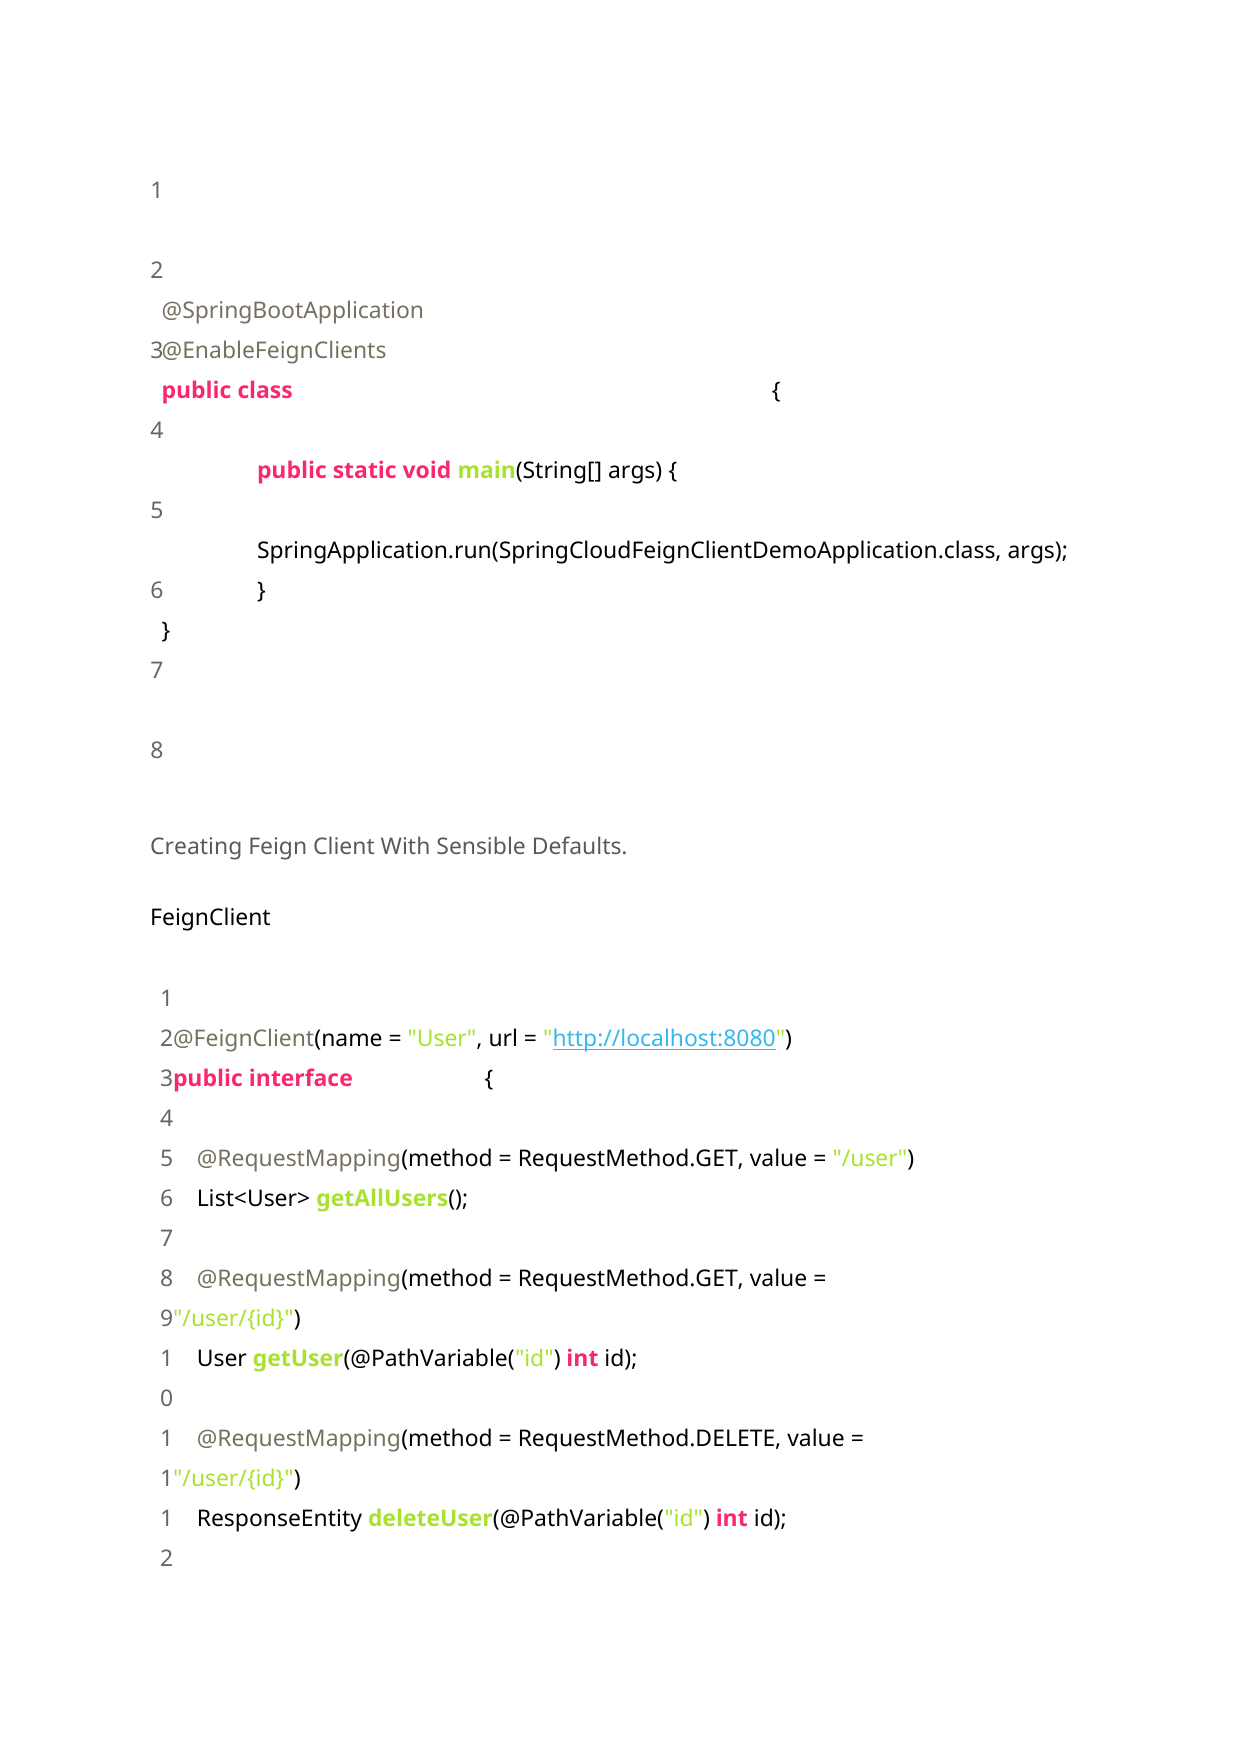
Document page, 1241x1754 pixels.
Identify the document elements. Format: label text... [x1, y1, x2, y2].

table_header @SpringBootApplication @EnableFeignClients public class SpringCloudFeignClientDemoApplication { public static void main(String[] args) { SpringApplication.run(SpringCloudFeignClientDemoApplication.class, args); } } [161, 150, 1100, 781]
text Creating Feign Client With Sensible Defaults. [150, 821, 1090, 861]
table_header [150, 958, 173, 1589]
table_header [173, 958, 946, 1589]
text FeignClient [150, 901, 1090, 932]
